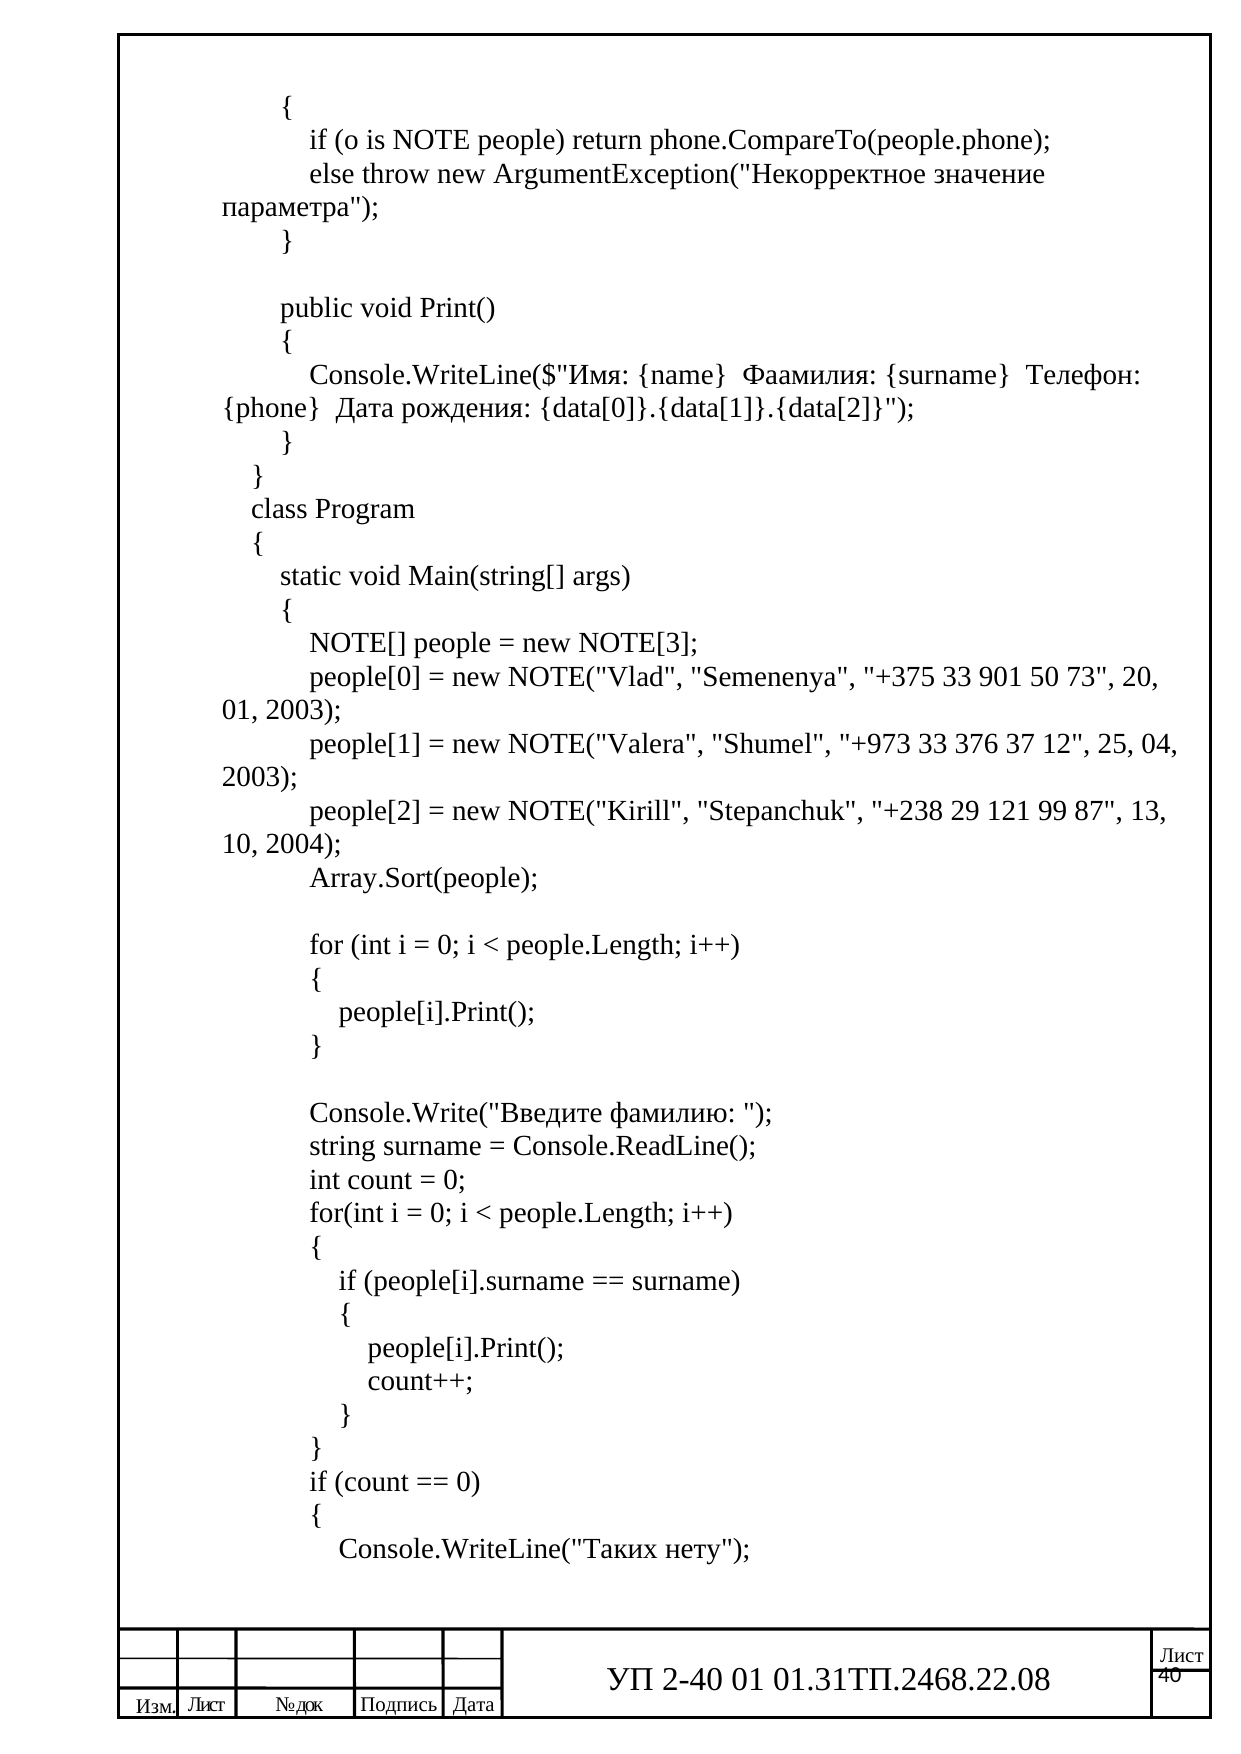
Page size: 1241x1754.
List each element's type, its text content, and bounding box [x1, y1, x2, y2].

text } [222, 1397, 1181, 1430]
text for(int i = 0; i < people.Length; i++) [222, 1196, 1181, 1229]
text people[i].Print(); [222, 1330, 1181, 1363]
text for (int i = 0; i < people.Length; i++) [222, 927, 1181, 961]
text } [222, 458, 1181, 491]
text if (o is NOTE people) return phone.CompareTo(people.phone); [222, 122, 1181, 156]
text if (people[i].surname == surname) [222, 1263, 1181, 1296]
text { [222, 961, 1181, 994]
text { [222, 1229, 1181, 1263]
text people[i].Print(); [222, 994, 1181, 1028]
text people[1] = new NOTE("Valera", "Shumel", "+973 33 376 37 12", 25, 04, 2003); [222, 726, 1181, 793]
text { [222, 592, 1181, 625]
text } [222, 223, 1181, 256]
text Console.WriteLine($"Имя: {name} Фаамилия: {surname} Телефон: {phone} Дата рождения: {data[0]}.{data[1]}.{data[2]}"); [222, 357, 1181, 424]
text } [222, 424, 1181, 458]
text { [222, 1497, 1181, 1531]
text public void Print() [222, 290, 1181, 323]
text count++; [222, 1363, 1181, 1397]
text { [222, 323, 1181, 357]
text static void Main(string[] args) [222, 558, 1181, 592]
text int count = 0; [222, 1162, 1181, 1196]
text NOTE[] people = new NOTE[3]; [222, 625, 1181, 659]
text class Program [222, 491, 1181, 525]
text } [222, 1430, 1181, 1464]
text Array.Sort(people); [222, 860, 1181, 894]
text if (count == 0) [222, 1464, 1181, 1497]
text Console.Write("Введите фамилию: "); [222, 1095, 1181, 1128]
text { [222, 89, 1181, 122]
text string surname = Console.ReadLine(); [222, 1128, 1181, 1162]
text { [222, 1296, 1181, 1330]
text else throw new ArgumentException("Некорректное значение параметра"); [222, 156, 1181, 223]
text { [222, 525, 1181, 558]
text people[0] = new NOTE("Vlad", "Semenenya", "+375 33 901 50 73", 20, 01, 2003); [222, 659, 1181, 726]
text people[2] = new NOTE("Kirill", "Stepanchuk", "+238 29 121 99 87", 13, 10, 2004); [222, 793, 1181, 860]
text } [222, 1028, 1181, 1061]
text Console.WriteLine("Таких нету"); [222, 1531, 1181, 1564]
